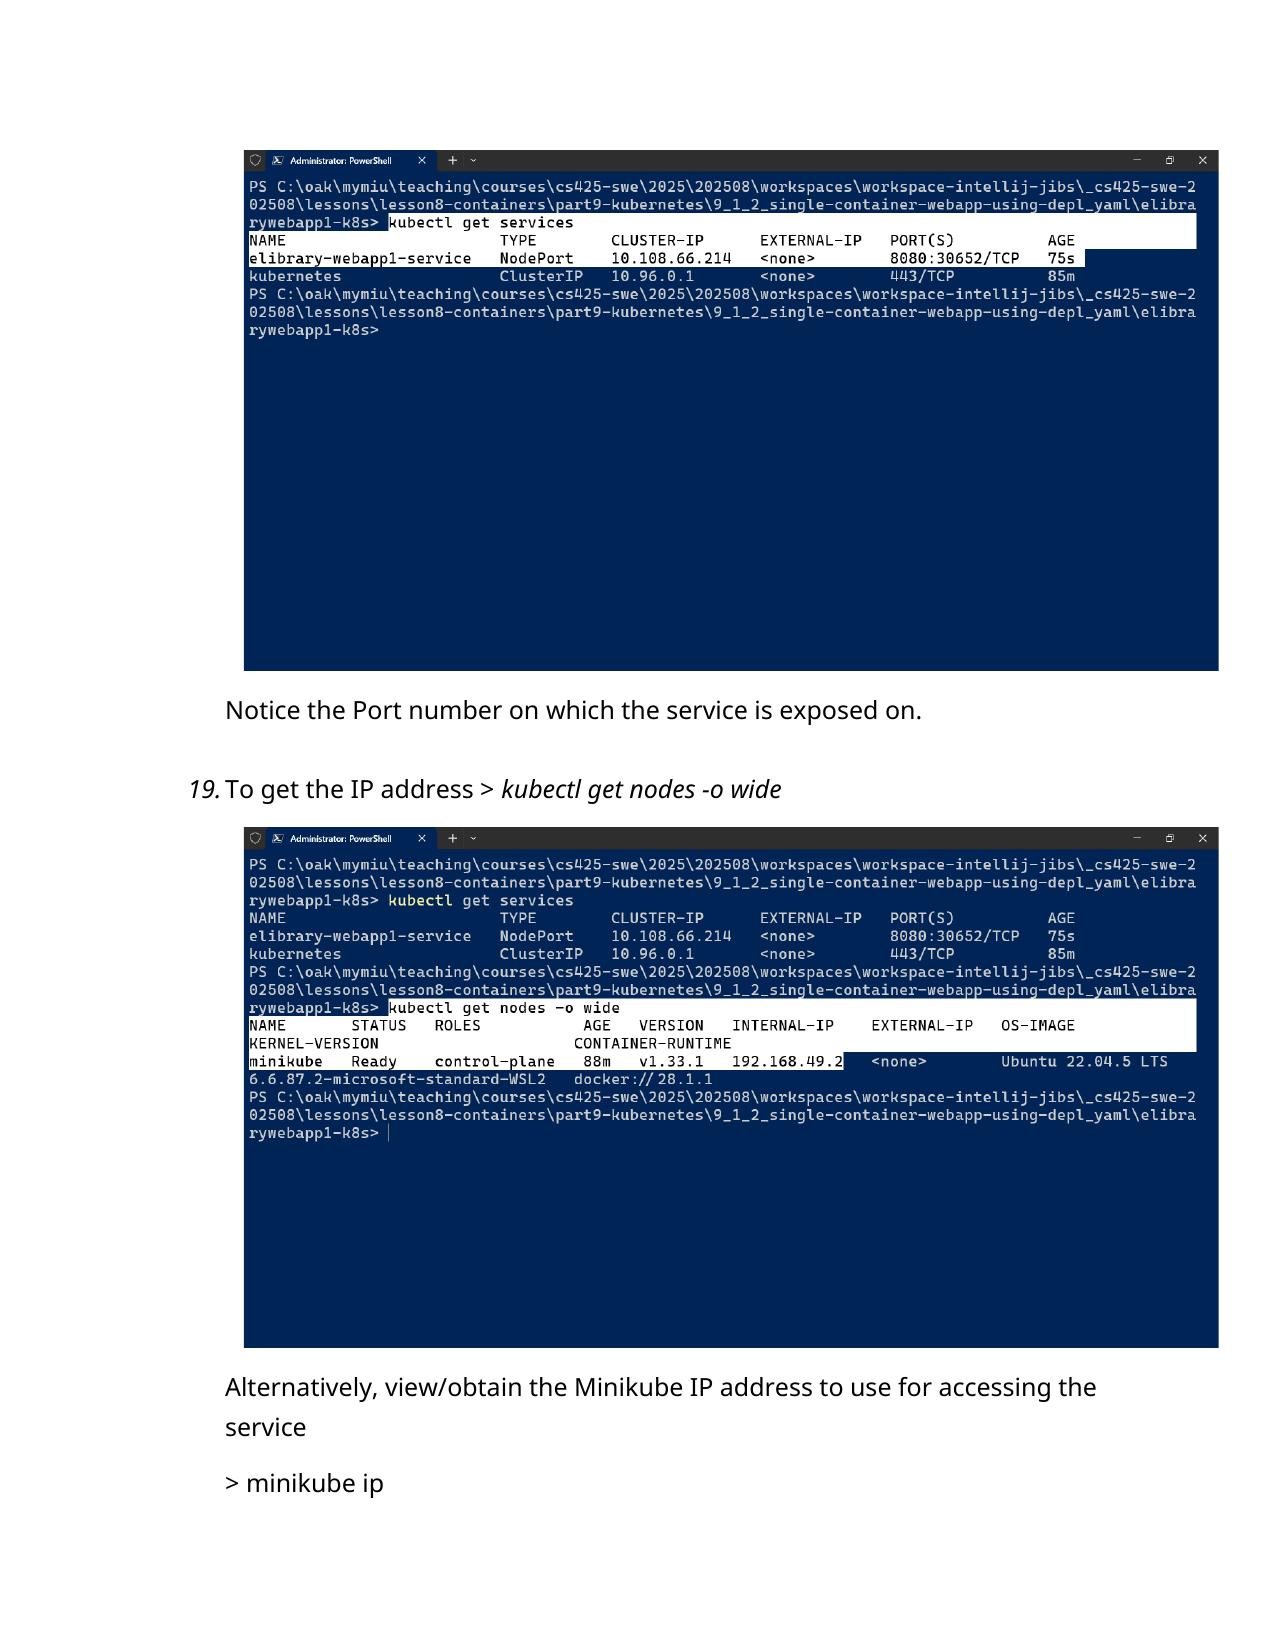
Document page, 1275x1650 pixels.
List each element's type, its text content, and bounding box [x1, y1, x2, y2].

text Alternatively, view/obtain the Minikube IP address to use for accessing the service [225, 1370, 1125, 1443]
list To get the IP address > kubectl get nodes -o wide [187, 771, 1125, 805]
text > minikube ip [225, 1466, 1125, 1499]
list Notice the Port number on which the service is exposed on. [225, 692, 1125, 726]
